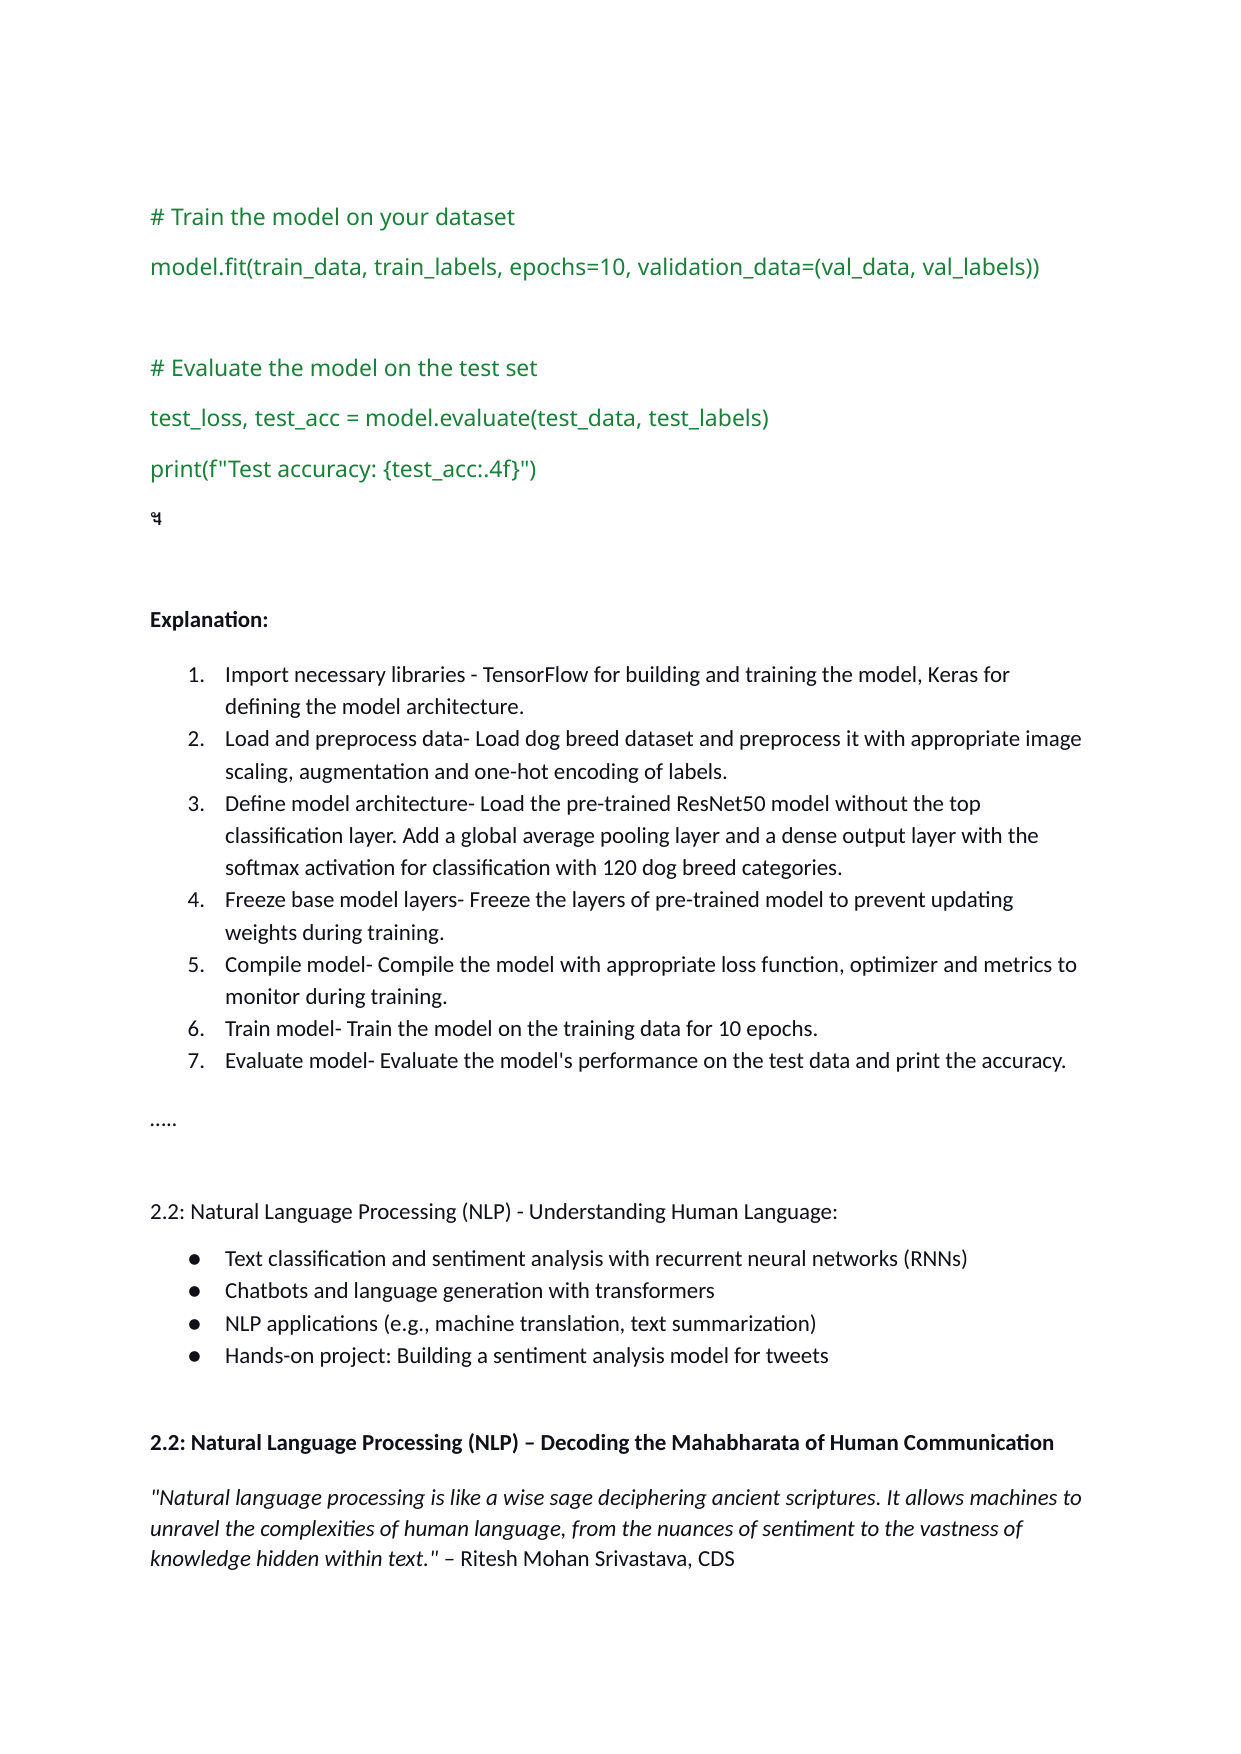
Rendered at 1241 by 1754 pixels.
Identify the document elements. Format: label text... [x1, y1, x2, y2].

list Hands-on project: Building a sentiment analysis model for tweets [187, 1341, 1090, 1369]
text # Evaluate the model on the test set [150, 352, 1090, 383]
text "Natural language processing is like a wise sage deciphering ancient scriptures. It allows machines to unravel the complexities of human language, from the nuances of sentiment to the vastness of knowledge hidden within text." – Ritesh Mohan Srivastava, CDS [150, 1483, 1090, 1572]
list NLP applications (e.g., machine translation, text summarization) [187, 1309, 1090, 1337]
text model.fit(train_data, train_labels, epochs=10, validation_data=(val_data, val_labels)) [150, 251, 1090, 282]
text 2.2: Natural Language Processing (NLP) - Understanding Human Language: [150, 1197, 1090, 1225]
list Define model architecture- Load the pre-trained ResNet50 model without the top classification layer. Add a global average pooling layer and a dense output layer with the softmax activation for classification with 120 dog breed categories. [187, 789, 1090, 881]
list Compile model- Compile the model with appropriate loss function, optimizer and metrics to monitor during training. [187, 950, 1090, 1010]
list Train model- Train the model on the training data for 10 epochs. [187, 1014, 1090, 1042]
text 2.2: Natural Language Processing (NLP) – Decoding the Mahabharata of Human Communication [150, 1428, 1090, 1456]
list Freeze base model layers- Freeze the layers of pre-trained model to prevent updating weights during training. [187, 886, 1090, 946]
text Explanation: [150, 605, 1090, 633]
text # Train the model on your dataset [150, 200, 1090, 232]
text print(f"Test accuracy: {test_acc:.4f}") [150, 452, 1090, 484]
list Load and preprocess data- Load dog breed dataset and preprocess it with appropriate image scaling, augmentation and one-hot encoding of labels. [187, 724, 1090, 785]
list Import necessary libraries - TensorFlow for building and training the model, Keras for defining the model architecture. [187, 660, 1090, 720]
list Chatbots and language generation with transformers [187, 1276, 1090, 1304]
list Text classification and sentiment analysis with recurrent neural networks (RNNs) [187, 1244, 1090, 1272]
text  [150, 503, 1090, 531]
list Evaluate model- Evaluate the model's performance on the test data and print the accuracy. [187, 1046, 1090, 1074]
text ….. [150, 1104, 1090, 1132]
text test_loss, test_acc = model.evaluate(test_data, test_labels) [150, 402, 1090, 433]
